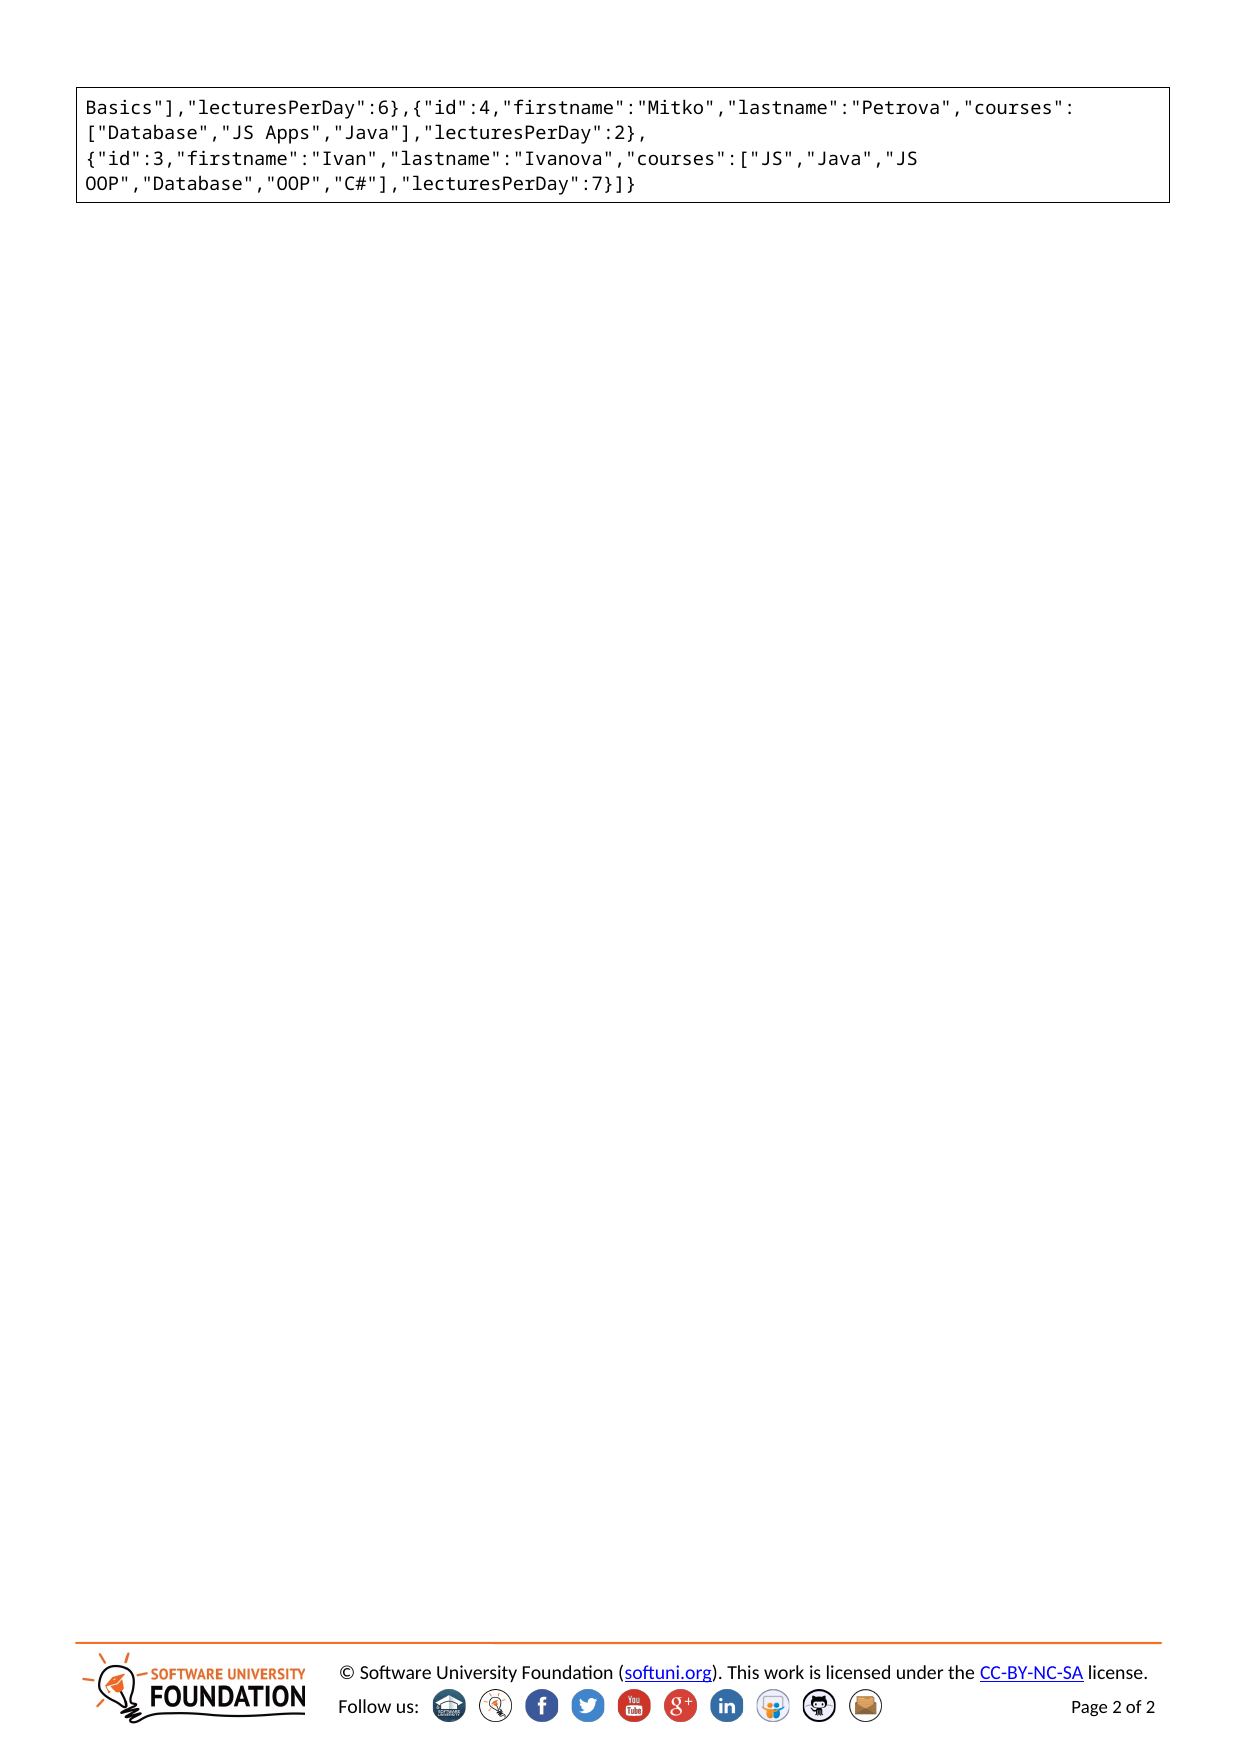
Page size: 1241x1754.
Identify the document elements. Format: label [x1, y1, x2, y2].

picture [710, 1689, 744, 1722]
picture [756, 1689, 790, 1722]
picture [479, 1689, 512, 1722]
picture [802, 1689, 836, 1722]
picture [81, 1651, 305, 1724]
picture [664, 1689, 697, 1722]
picture [849, 1689, 882, 1722]
picture [617, 1689, 651, 1722]
table_cell [77, 88, 1169, 202]
picture [525, 1689, 559, 1722]
picture [571, 1689, 605, 1722]
picture [432, 1689, 466, 1722]
